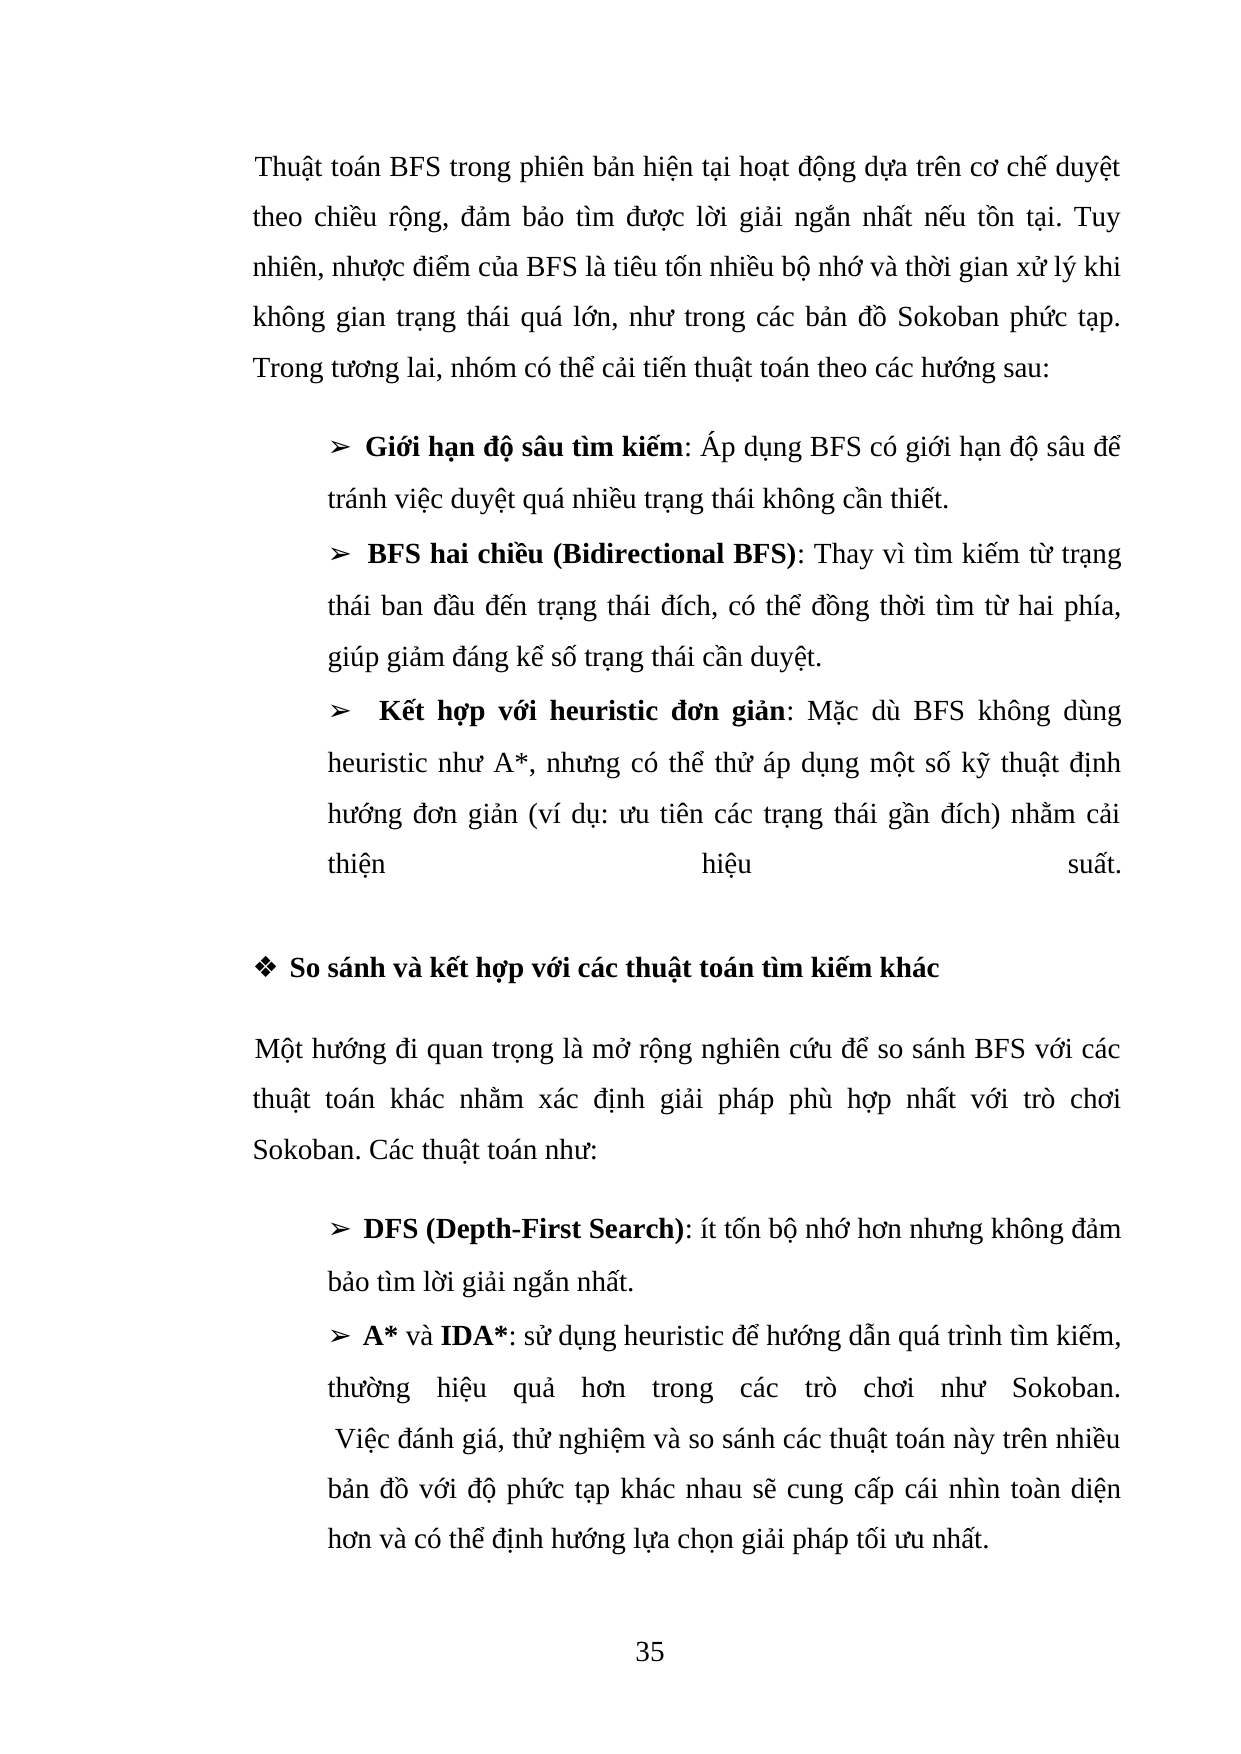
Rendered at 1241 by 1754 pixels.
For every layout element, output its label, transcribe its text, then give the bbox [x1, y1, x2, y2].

text So sánh và kết hợp với các thuật toán tìm kiếm khác [252, 947, 1122, 986]
text Kết hợp với heuristic đơn giản: Mặc dù BFS không dùng heuristic như A*, nhưng có thể thử áp dụng một số kỹ thuật định hướng đơn giản (ví dụ: ưu tiên các trạng thái gần đích) nhằm cải thiện hiệu suất. [327, 689, 1122, 930]
text Thuật toán BFS trong phiên bản hiện tại hoạt động dựa trên cơ chế duyệt theo chiều rộng, đảm bảo tìm được lời giải ngắn nhất nếu tồn tại. Tuy nhiên, nhược điểm của BFS là tiêu tốn nhiều bộ nhớ và thời gian xử lý khi không gian trạng thái quá lớn, như trong các bản đồ Sokoban phức tạp. Trong tương lai, nhóm có thể cải tiến thuật toán theo các hướng sau: [252, 149, 1122, 383]
text DFS (Depth-First Search): ít tốn bộ nhớ hơn nhưng không đảm bảo tìm lời giải ngắn nhất. [327, 1207, 1122, 1297]
text Giới hạn độ sâu tìm kiếm: Áp dụng BFS có giới hạn độ sâu để tránh việc duyệt quá nhiều trạng thái không cần thiết. [327, 425, 1122, 515]
text BFS hai chiều (Bidirectional BFS): Thay vì tìm kiếm từ trạng thái ban đầu đến trạng thái đích, có thể đồng thời tìm từ hai phía, giúp giảm đáng kể số trạng thái cần duyệt. [327, 532, 1122, 672]
text A* và IDA*: sử dụng heuristic để hướng dẫn quá trình tìm kiếm, thường hiệu quả hơn trong các trò chơi như Sokoban. Việc đánh giá, thử nghiệm và so sánh các thuật toán này trên nhiều bản đồ với độ phức tạp khác nhau sẽ cung cấp cái nhìn toàn diện hơn và có thể định hướng lựa chọn giải pháp tối ưu nhất. [327, 1314, 1122, 1555]
text Một hướng đi quan trọng là mở rộng nghiên cứu để so sánh BFS với các thuật toán khác nhằm xác định giải pháp phù hợp nhất với trò chơi Sokoban. Các thuật toán như: [252, 1031, 1122, 1165]
